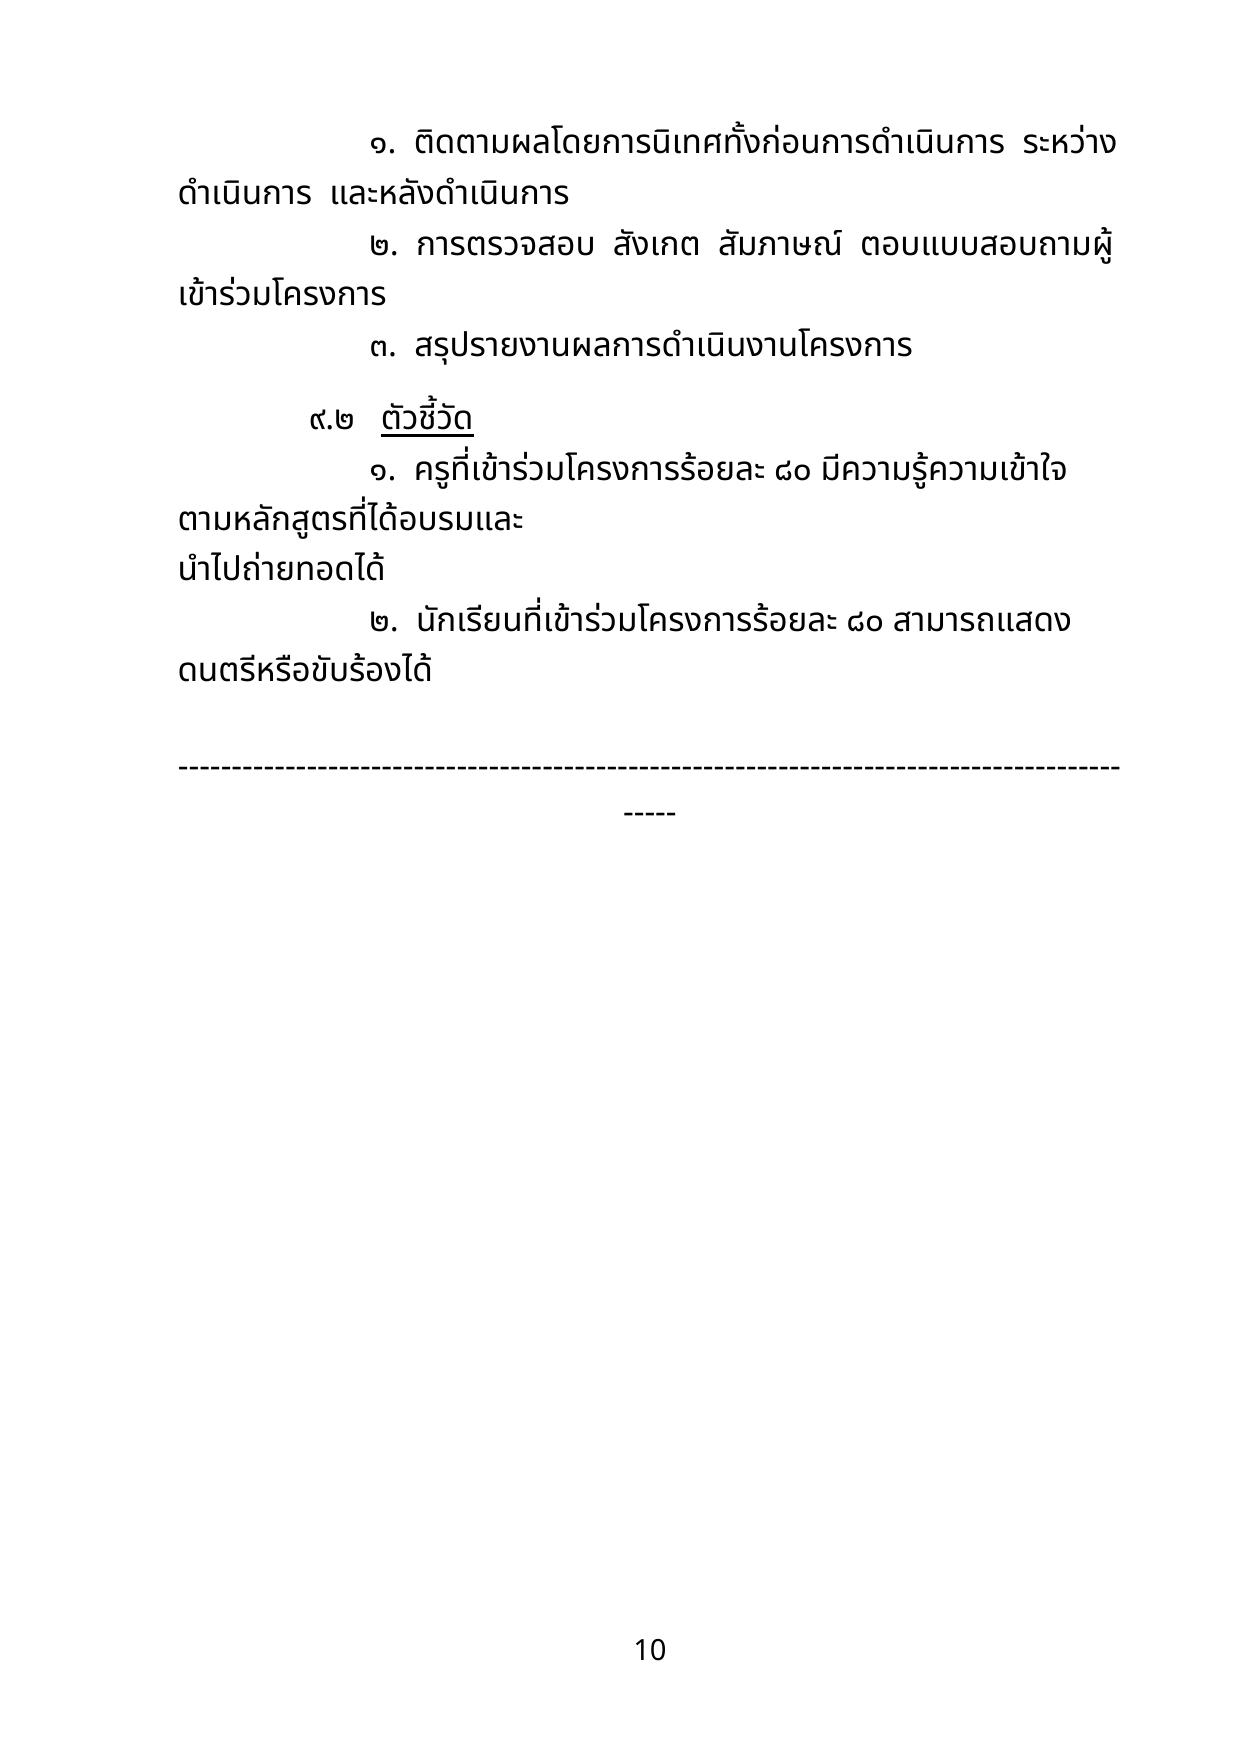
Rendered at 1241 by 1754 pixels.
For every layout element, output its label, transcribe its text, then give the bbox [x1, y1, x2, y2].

text ๒. การตรวจสอบ สังเกต สัมภาษณ์ ตอบแบบสอบถามผู้เข้าร่วมโครงการ [177, 219, 1122, 320]
text ๒. นักเรียนที่เข้าร่วมโครงการร้อยละ ๘๐ สามารถแสดงดนตรีหรือขับร้องได้ [177, 596, 1122, 697]
text ๑. ติดตามผลโดยการนิเทศทั้งก่อนการดำเนินการ ระหว่างดำเนินการ และหลังดำเนินการ [177, 118, 1122, 219]
text --------------------------------------------------------------------------------------------- [177, 742, 1122, 833]
text ๓. สรุปรายงานผลการดำเนินงานโครงการ [177, 320, 1122, 371]
text นำไปถ่ายทอดได้ [177, 545, 1122, 596]
text ๑. ครูที่เข้าร่วมโครงการร้อยละ ๘๐ มีความรู้ความเข้าใจตามหลักสูตรที่ได้อบรมและ [177, 444, 1122, 545]
text ๙.๒ ตัวชี้วัด [177, 394, 1122, 444]
